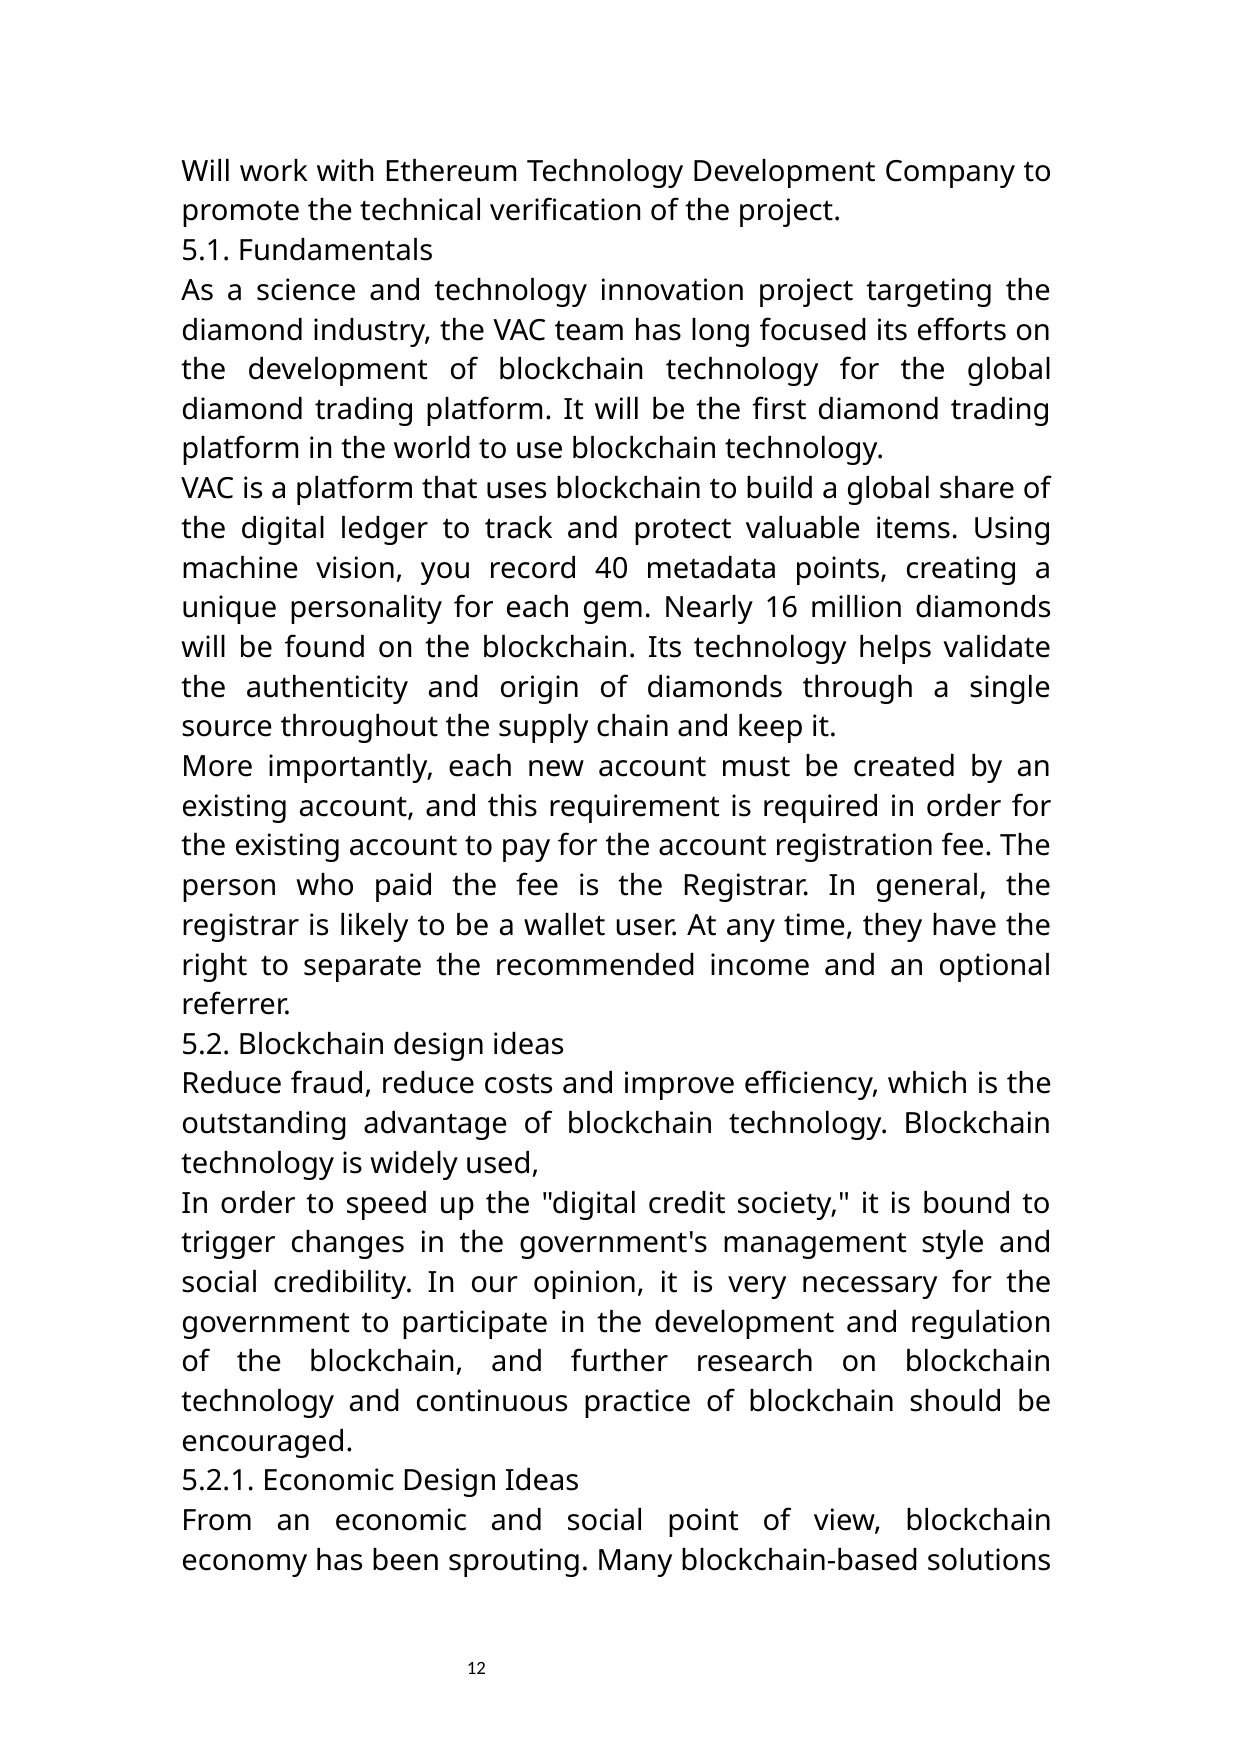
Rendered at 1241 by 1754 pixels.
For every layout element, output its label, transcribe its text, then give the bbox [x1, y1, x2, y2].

text More importantly, each new account must be created by an existing account, and this requirement is required in order for the existing account to pay for the account registration fee. The person who paid the fee is the Registrar. In general, the registrar is likely to be a wallet user. At any time, they have the right to separate the recommended income and an optional referrer. [181, 745, 1052, 1023]
text Reduce fraud, reduce costs and improve efficiency, which is the outstanding advantage of blockchain technology. Blockchain technology is widely used, [181, 1063, 1052, 1182]
text 5.2. Blockchain design ideas [181, 1023, 1052, 1063]
text VAC is a platform that uses blockchain to build a global share of the digital ledger to track and protect valuable items. Using machine vision, you record 40 metadata points, creating a unique personality for each gem. Nearly 16 million diamonds will be found on the blockchain. Its technology helps validate the authenticity and origin of diamonds through a single source throughout the supply chain and keep it. [181, 467, 1052, 745]
text As a science and technology innovation project targeting the diamond industry, the VAC team has long focused its efforts on the development of blockchain technology for the global diamond trading platform. It will be the first diamond trading platform in the world to use blockchain technology. [181, 269, 1052, 467]
text 5.2.1. Economic Design Ideas [181, 1460, 1052, 1499]
text 5.1. Fundamentals [181, 229, 1052, 269]
text In order to speed up the "digital credit society," it is bound to trigger changes in the government's management style and social credibility. In our opinion, it is very necessary for the government to participate in the development and regulation of the blockchain, and further research on blockchain technology and continuous practice of blockchain should be encouraged. [181, 1182, 1052, 1460]
